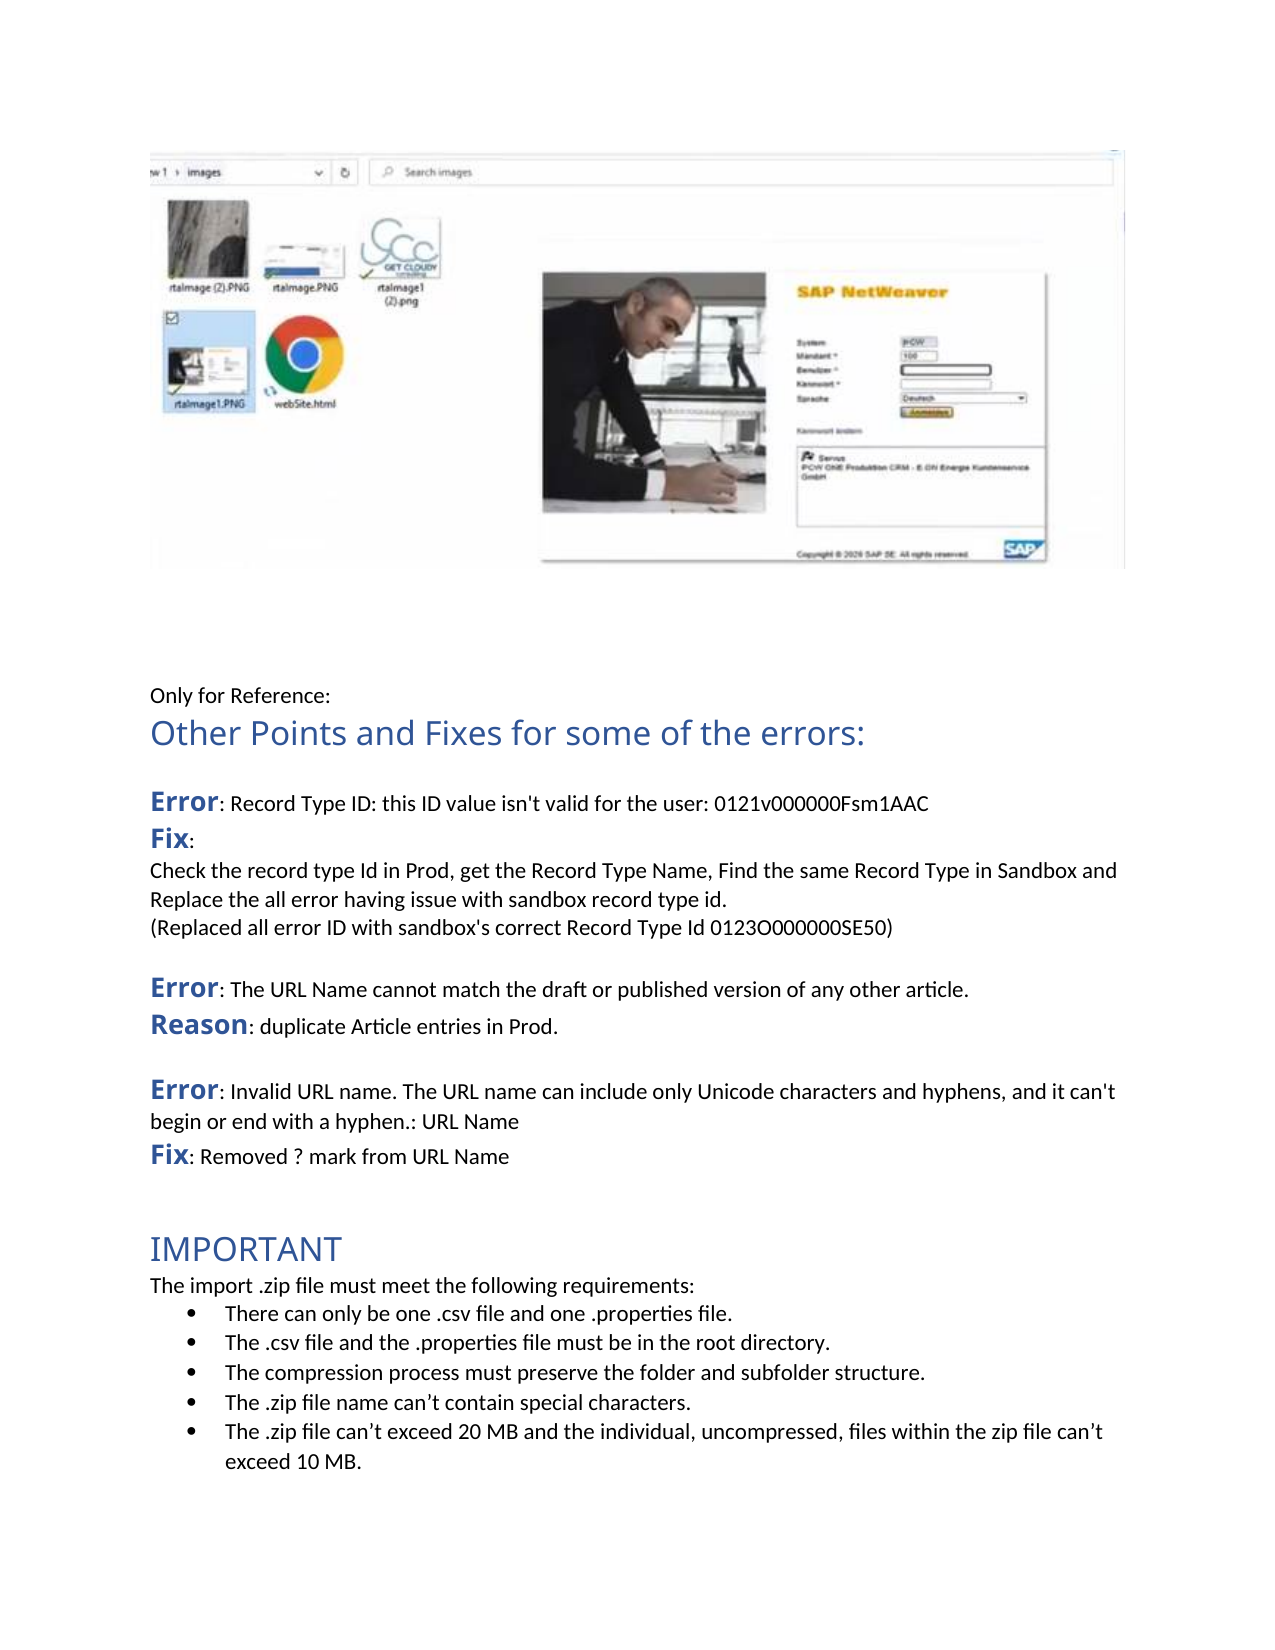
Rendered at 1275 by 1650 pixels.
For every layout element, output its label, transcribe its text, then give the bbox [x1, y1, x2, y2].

text Other Points and Fixes for some of the errors: [150, 709, 1125, 755]
list There can only be one .csv file and one .properties file. [187, 1299, 1125, 1327]
text Reason: duplicate Article entries in Prod. [150, 1006, 1125, 1042]
list The .zip file can’t exceed 20 MB and the individual, uncompressed, files within the zip file can’t exceed 10 MB. [187, 1417, 1125, 1475]
text The import .zip file must meet the following requirements: [150, 1271, 1125, 1299]
picture [150, 150, 1125, 569]
text Only for Reference: [150, 681, 1125, 709]
text Error: Record Type ID: this ID value isn't valid for the user: 0121v000000Fsm1AAC [150, 783, 1125, 820]
list The .zip file name can’t contain special characters. [187, 1388, 1125, 1416]
list The .csv file and the .properties file must be in the root directory. [187, 1328, 1125, 1356]
text Check the record type Id in Prod, get the Record Type Name, Find the same Record Type in Sandbox and Replace the all error having issue with sandbox record type id. [150, 857, 1125, 913]
text Error: The URL Name cannot match the draft or published version of any other article. [150, 969, 1125, 1006]
list The compression process must preserve the folder and subfolder structure. [187, 1358, 1125, 1386]
text Fix: [150, 820, 1125, 857]
subtitle IMPORTANT [150, 1225, 1125, 1271]
text (Replaced all error ID with sandbox's correct Record Type Id 0123O000000SE50) [150, 913, 1125, 941]
text Fix: Removed ? mark from URL Name [150, 1135, 1125, 1172]
text Error: Invalid URL name. The URL name can include only Unicode characters and hyphens, and it can't begin or end with a hyphen.: URL Name [150, 1071, 1125, 1135]
